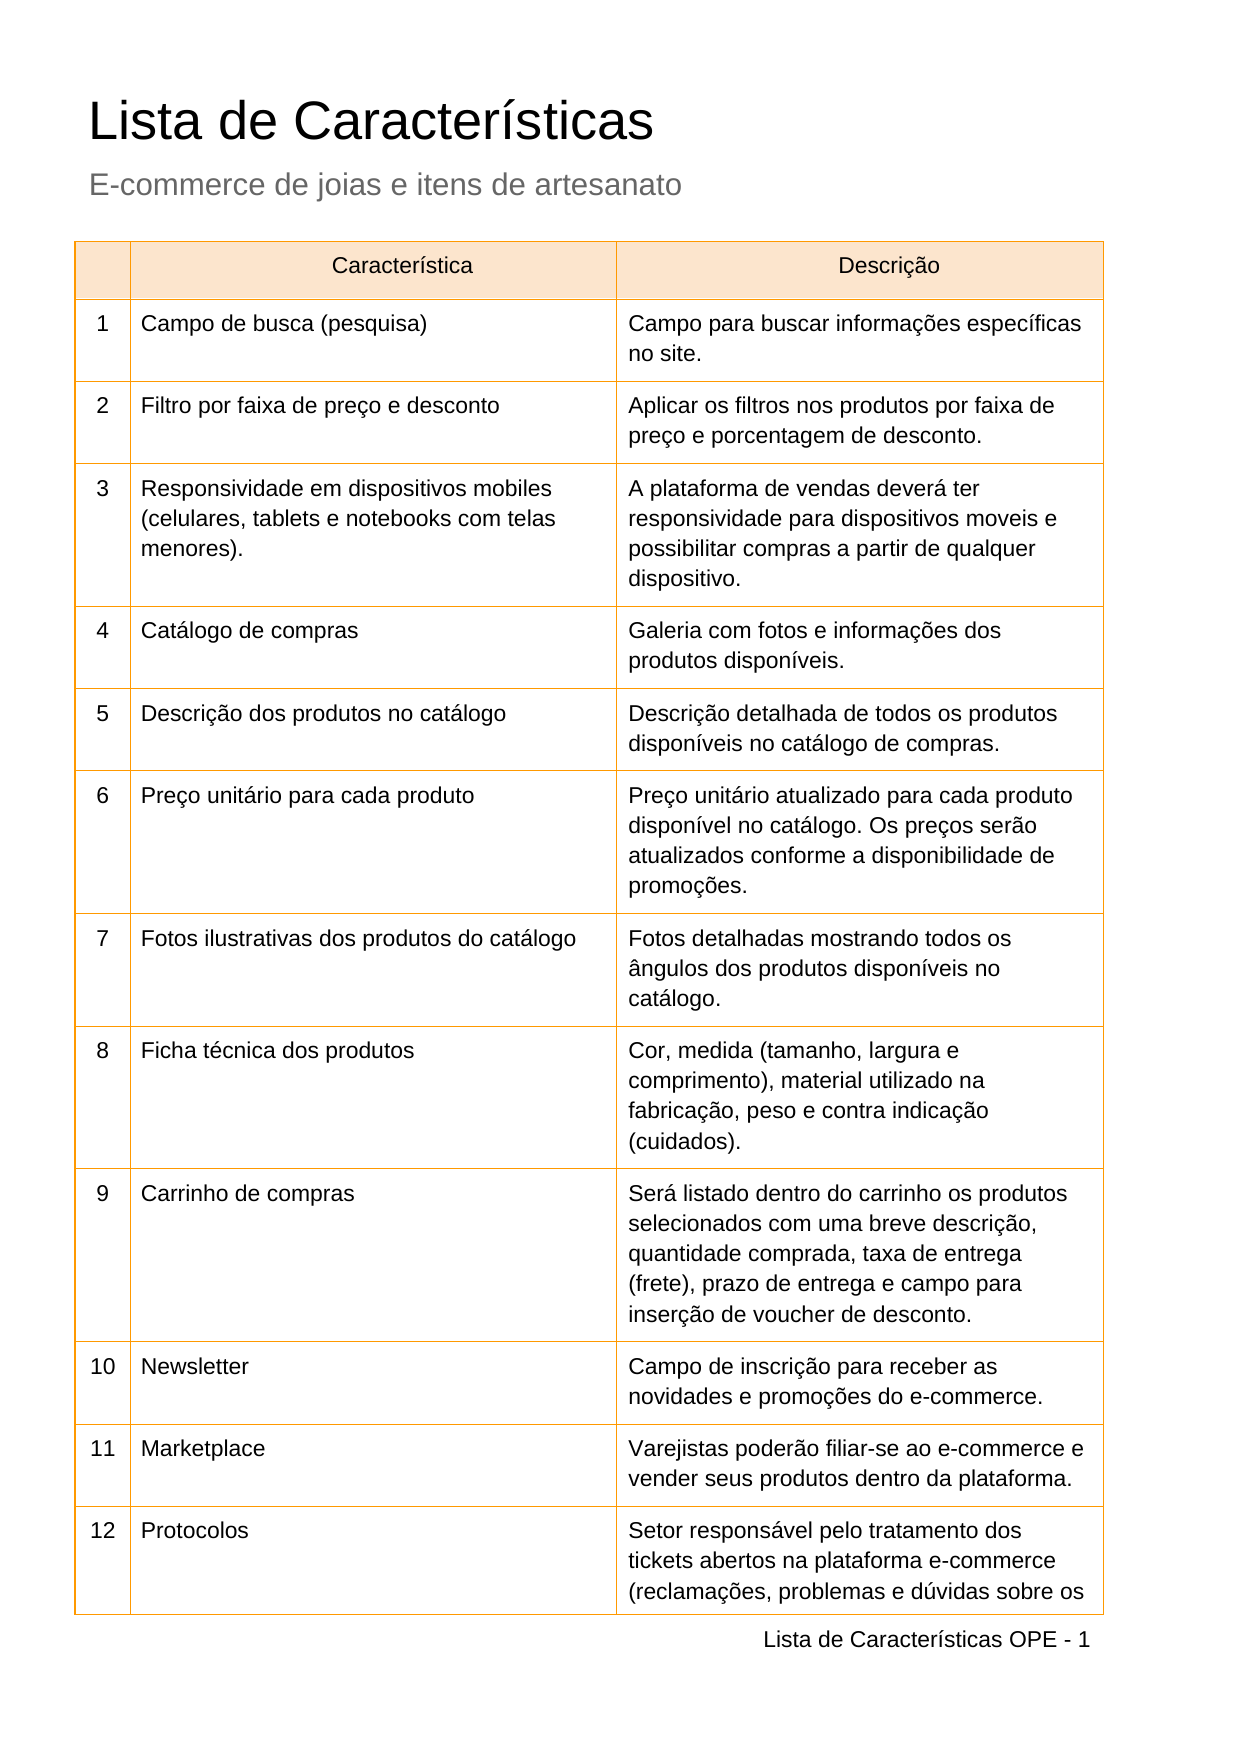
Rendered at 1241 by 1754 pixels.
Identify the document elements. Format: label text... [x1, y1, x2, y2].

table_cell 1 [76, 300, 130, 381]
table_cell 8 [76, 1027, 130, 1168]
table_cell Carrinho de compras [131, 1169, 616, 1341]
table_cell Aplicar os filtros nos produtos por faixa de preço e porcentagem de desconto. [617, 382, 1103, 463]
table_header [76, 242, 130, 298]
table_cell Cor, medida (tamanho, largura e comprimento), material utilizado na fabricação, peso e contra indicação (cuidados). [617, 1027, 1103, 1168]
table_cell 10 [76, 1342, 130, 1423]
table_cell Campo para buscar informações específicas no site. [617, 300, 1103, 381]
table_cell 12 [76, 1507, 130, 1614]
table_cell Descrição dos produtos no catálogo [131, 689, 616, 770]
table_cell Ficha técnica dos produtos [131, 1027, 616, 1168]
table_cell Descrição detalhada de todos os produtos disponíveis no catálogo de compras. [617, 689, 1103, 770]
title Lista de Características [88, 88, 1090, 151]
table_cell 4 [76, 607, 130, 688]
table_cell Fotos detalhadas mostrando todos os ângulos dos produtos disponíveis no catálogo. [617, 914, 1103, 1026]
table_cell Campo de inscrição para receber as novidades e promoções do e-commerce. [617, 1342, 1103, 1423]
subtitle E-commerce de joias e itens de artesanato [88, 166, 1090, 202]
table_cell Filtro por faixa de preço e desconto [131, 382, 616, 463]
table_cell Marketplace [131, 1425, 616, 1506]
table_cell Galeria com fotos e informações dos produtos disponíveis. [617, 607, 1103, 688]
table_cell 11 [76, 1425, 130, 1506]
table_cell Preço unitário para cada produto [131, 771, 616, 913]
table_header Descrição [617, 242, 1103, 298]
table_cell Campo de busca (pesquisa) [131, 300, 616, 381]
table_cell Fotos ilustrativas dos produtos do catálogo [131, 914, 616, 1026]
table_cell Setor responsável pelo tratamento dos tickets abertos na plataforma e-commerce (reclamações, problemas e dúvidas sobre os produtos). [617, 1507, 1103, 1614]
table_cell 2 [76, 382, 130, 463]
table_header Característica [131, 242, 616, 298]
table_cell 3 [76, 464, 130, 606]
table_cell Preço unitário atualizado para cada produto disponível no catálogo. Os preços serão atualizados conforme a disponibilidade de promoções. [617, 771, 1103, 913]
table_cell 6 [76, 771, 130, 913]
table_cell Newsletter [131, 1342, 616, 1423]
table_cell Catálogo de compras [131, 607, 616, 688]
table_cell Será listado dentro do carrinho os produtos selecionados com uma breve descrição, quantidade comprada, taxa de entrega (frete), prazo de entrega e campo para inserção de voucher de desconto. [617, 1169, 1103, 1341]
table_cell 9 [76, 1169, 130, 1341]
table_cell Protocolos [131, 1507, 616, 1614]
table_cell A plataforma de vendas deverá ter responsividade para dispositivos moveis e possibilitar compras a partir de qualquer dispositivo. [617, 464, 1103, 606]
table_cell 7 [76, 914, 130, 1026]
table_cell Varejistas poderão filiar-se ao e-commerce e vender seus produtos dentro da plataforma. [617, 1425, 1103, 1506]
table_cell Responsividade em dispositivos mobiles (celulares, tablets e notebooks com telas menores). [131, 464, 616, 606]
table_cell 5 [76, 689, 130, 770]
